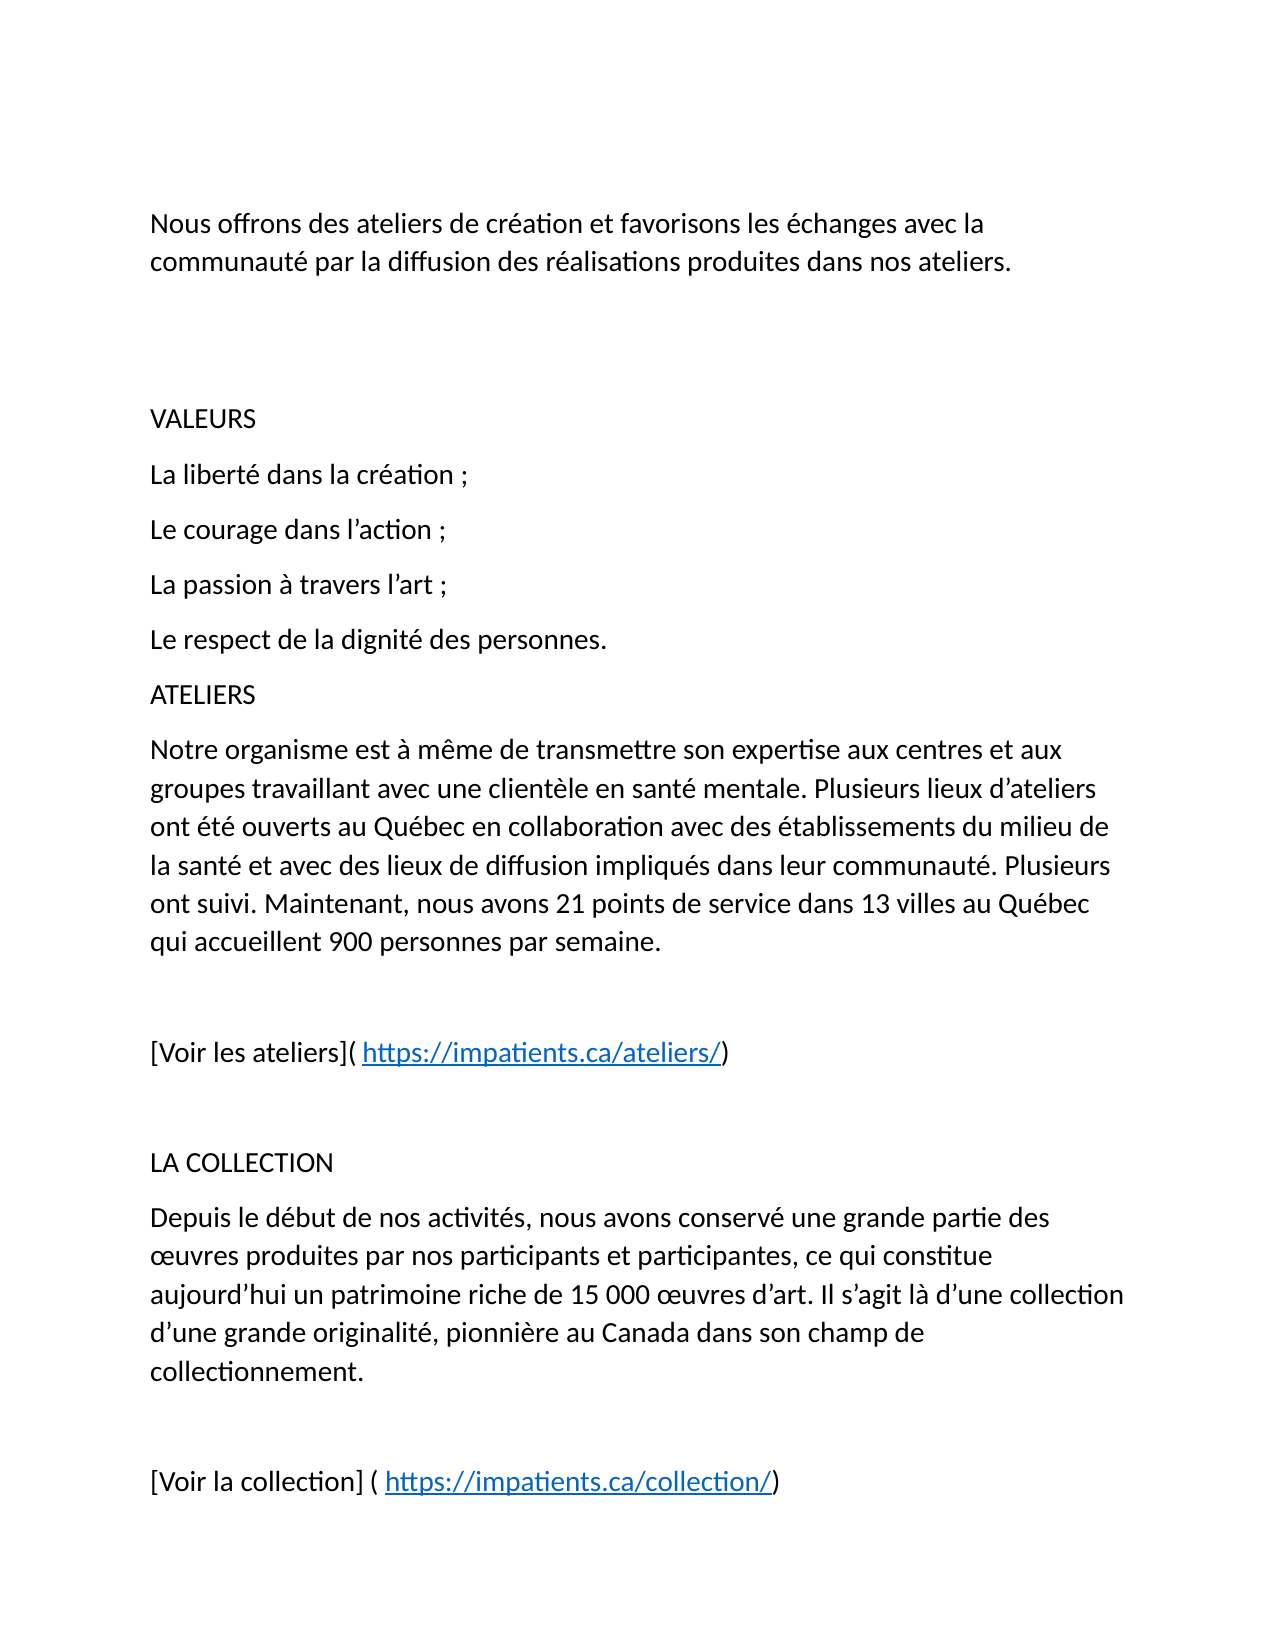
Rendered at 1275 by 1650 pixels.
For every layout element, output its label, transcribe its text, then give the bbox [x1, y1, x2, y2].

text [Voir la collection] ( https://impatients.ca/collection/) [150, 1463, 1125, 1498]
text La liberté dans la création ; [150, 456, 1125, 491]
text Le respect de la dignité des personnes. [150, 621, 1125, 657]
text Le courage dans l’action ; [150, 511, 1125, 546]
text Depuis le début de nos activités, nous avons conservé une grande partie des œuvres produites par nos participants et participantes, ce qui constitue aujourd’hui un patrimoine riche de 15 000 œuvres d’art. Il s’agit là d’une collection d’une grande originalité, pionnière au Canada dans son champ de collectionnement. [150, 1199, 1125, 1388]
text Nous offrons des ateliers de création et favorisons les échanges avec la communauté par la diffusion des réalisations produites dans nos ateliers. [150, 205, 1125, 279]
text LA COLLECTION [150, 1144, 1125, 1179]
text VALEURS [150, 401, 1125, 436]
text La passion à travers l’art ; [150, 566, 1125, 602]
text [Voir les ateliers]( https://impatients.ca/ateliers/) [150, 1034, 1125, 1069]
text Notre organisme est à même de transmettre son expertise aux centres et aux groupes travaillant avec une clientèle en santé mentale. Plusieurs lieux d’ateliers ont été ouverts au Québec en collaboration avec des établissements du milieu de la santé et avec des lieux de diffusion impliqués dans leur communauté. Plusieurs ont suivi. Maintenant, nous avons 21 points de service dans 13 villes au Québec qui accueillent 900 personnes par semaine. [150, 731, 1125, 959]
text ATELIERS [150, 676, 1125, 712]
